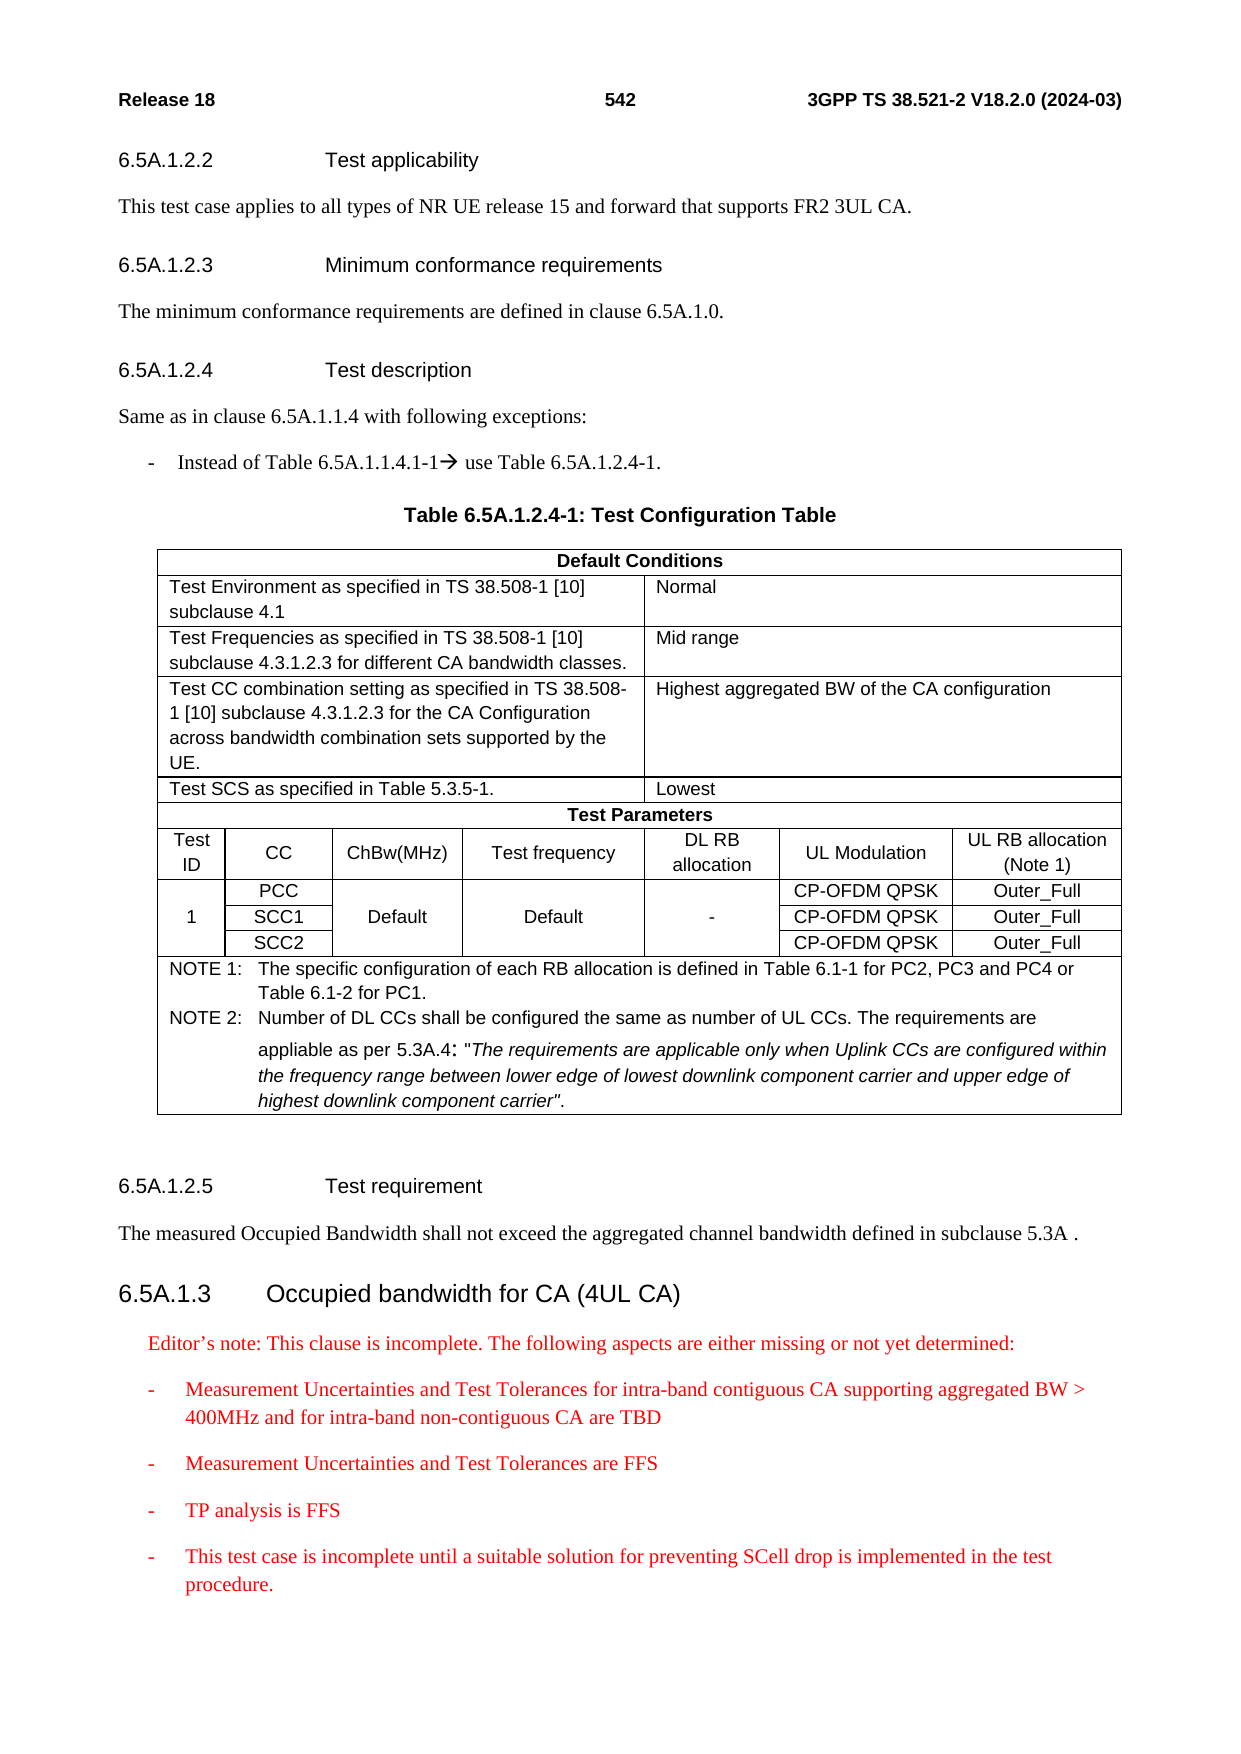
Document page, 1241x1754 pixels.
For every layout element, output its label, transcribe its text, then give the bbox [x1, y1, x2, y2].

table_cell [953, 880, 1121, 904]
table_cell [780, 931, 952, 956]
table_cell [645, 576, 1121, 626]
text 6.5A.1.2.5 Test requirement [118, 1174, 1122, 1198]
text - Instead of Table 6.5A.1.1.4.1-1 use Table 6.5A.1.2.4-1. [148, 450, 1122, 474]
text Same as in clause 6.5A.1.1.4 with following exceptions: [118, 404, 1122, 428]
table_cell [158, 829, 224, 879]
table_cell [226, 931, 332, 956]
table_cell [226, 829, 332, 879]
text 6.5A.1.2.3 Minimum conformance requirements [118, 253, 1122, 277]
text 6.5A.1.2.4 Test description [118, 358, 1122, 382]
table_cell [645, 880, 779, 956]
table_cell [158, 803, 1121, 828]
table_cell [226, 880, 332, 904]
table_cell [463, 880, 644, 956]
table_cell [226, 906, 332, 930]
text This test case applies to all types of NR UE release 15 and forward that supports FR2 3UL CA. [118, 194, 1122, 218]
list TP analysis is FFS [148, 1498, 1122, 1522]
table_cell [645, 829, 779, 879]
text 6.5A.1.2.2 Test applicability [118, 147, 1122, 171]
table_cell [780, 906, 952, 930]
subtitle 6.5A.1.3 Occupied bandwidth for CA (4UL CA) [118, 1279, 1122, 1308]
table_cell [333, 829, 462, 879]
list Measurement Uncertainties and Test Tolerances are FFS [148, 1451, 1122, 1475]
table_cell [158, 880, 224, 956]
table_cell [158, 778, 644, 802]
text Table 6.5A.1.2.4-1: Test Configuration Table [118, 503, 1122, 527]
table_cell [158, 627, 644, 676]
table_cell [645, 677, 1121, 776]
text The minimum conformance requirements are defined in clause 6.5A.1.0. [118, 299, 1122, 323]
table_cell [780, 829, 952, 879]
list This test case is incomplete until a suitable solution for preventing SCell drop is implemented in the test procedure. [148, 1544, 1122, 1596]
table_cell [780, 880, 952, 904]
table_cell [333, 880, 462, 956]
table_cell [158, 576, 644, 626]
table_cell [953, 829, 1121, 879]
text Editor’s note: This clause is incomplete. The following aspects are either missing or not yet determined: [148, 1331, 1122, 1355]
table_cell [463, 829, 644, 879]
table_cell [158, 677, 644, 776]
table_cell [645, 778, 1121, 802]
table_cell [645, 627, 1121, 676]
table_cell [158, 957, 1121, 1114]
text The measured Occupied Bandwidth shall not exceed the aggregated channel bandwidth defined in subclause 5.3A . [118, 1220, 1122, 1244]
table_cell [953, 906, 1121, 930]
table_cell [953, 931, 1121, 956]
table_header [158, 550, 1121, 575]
list Measurement Uncertainties and Test Tolerances for intra-band contiguous CA supporting aggregated BW > 400MHz and for intra-band non-contiguous CA are TBD [148, 1377, 1122, 1429]
